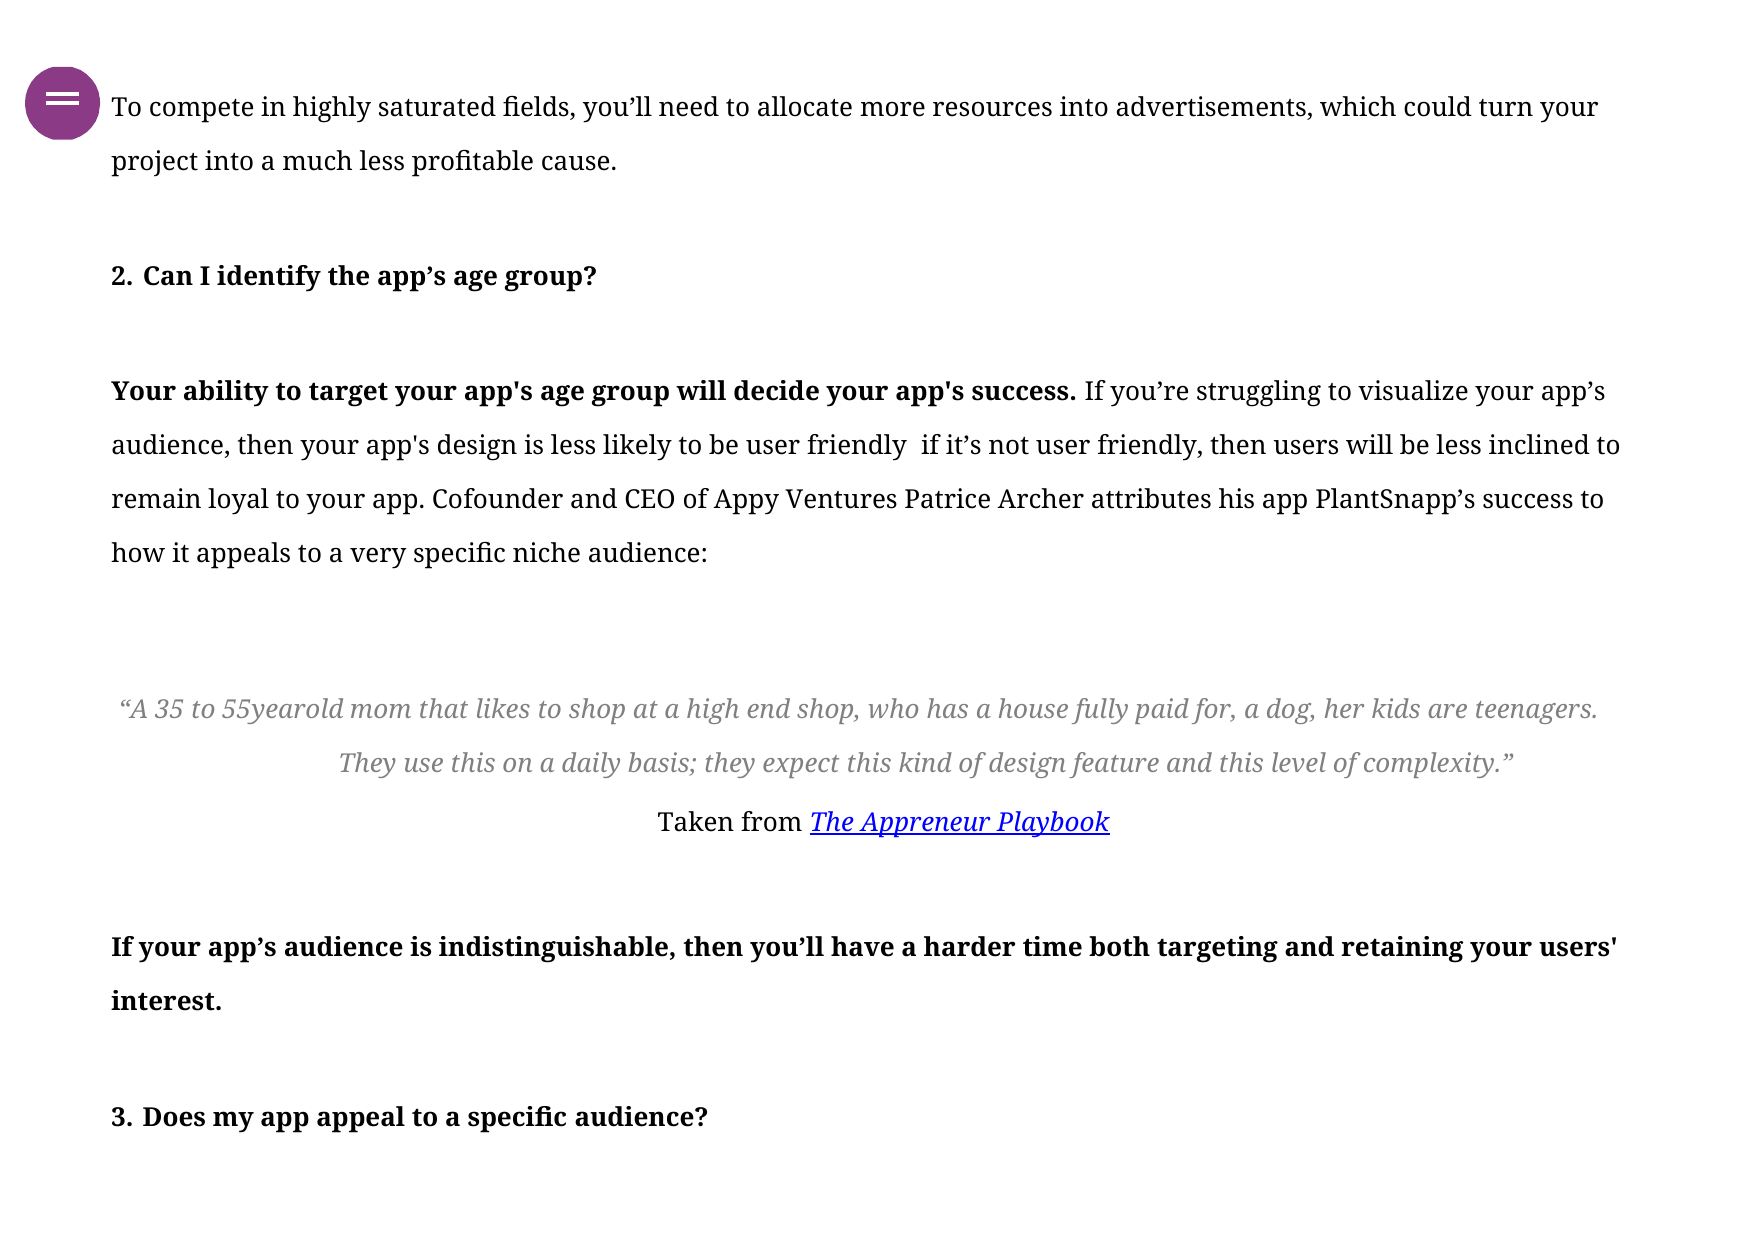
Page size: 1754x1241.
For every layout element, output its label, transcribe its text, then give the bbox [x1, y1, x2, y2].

text To compete in highly saturated fields, you’ll need to allocate more resources into advertisements, which could turn your project into a much less profitable cause. [111, 89, 1631, 178]
list Does my app appeal to a specific audience? [111, 1098, 1654, 1134]
subtitle Can I identify the app’s age group? [111, 258, 1654, 293]
subtitle If your app’s audience is indistinguishable, then you’ll have a harder time both targeting and retaining your users' interest. [111, 929, 1654, 1018]
text “A 35 to 55­year­old mom that likes to shop at a high end shop, who has a house fully paid for, a dog, her kids are teenagers. They use this on a daily basis; they expect this kind of design feature and this level of complexity.” [118, 691, 1654, 780]
text ­ Taken from The Appreneur Playbook [135, 803, 1625, 839]
text Your ability to target your app's age group will decide your app's success. If you’re struggling to visualize your app’s audience, then your app's design is less likely to be user friendly ­ if it’s not user friendly, then users will be less inclined to remain loyal to your app. Co­founder and CEO of Appy Ventures Patrice Archer attributes his app PlantSnapp’s success to how it appeals to a very specific niche audience: [111, 372, 1631, 570]
